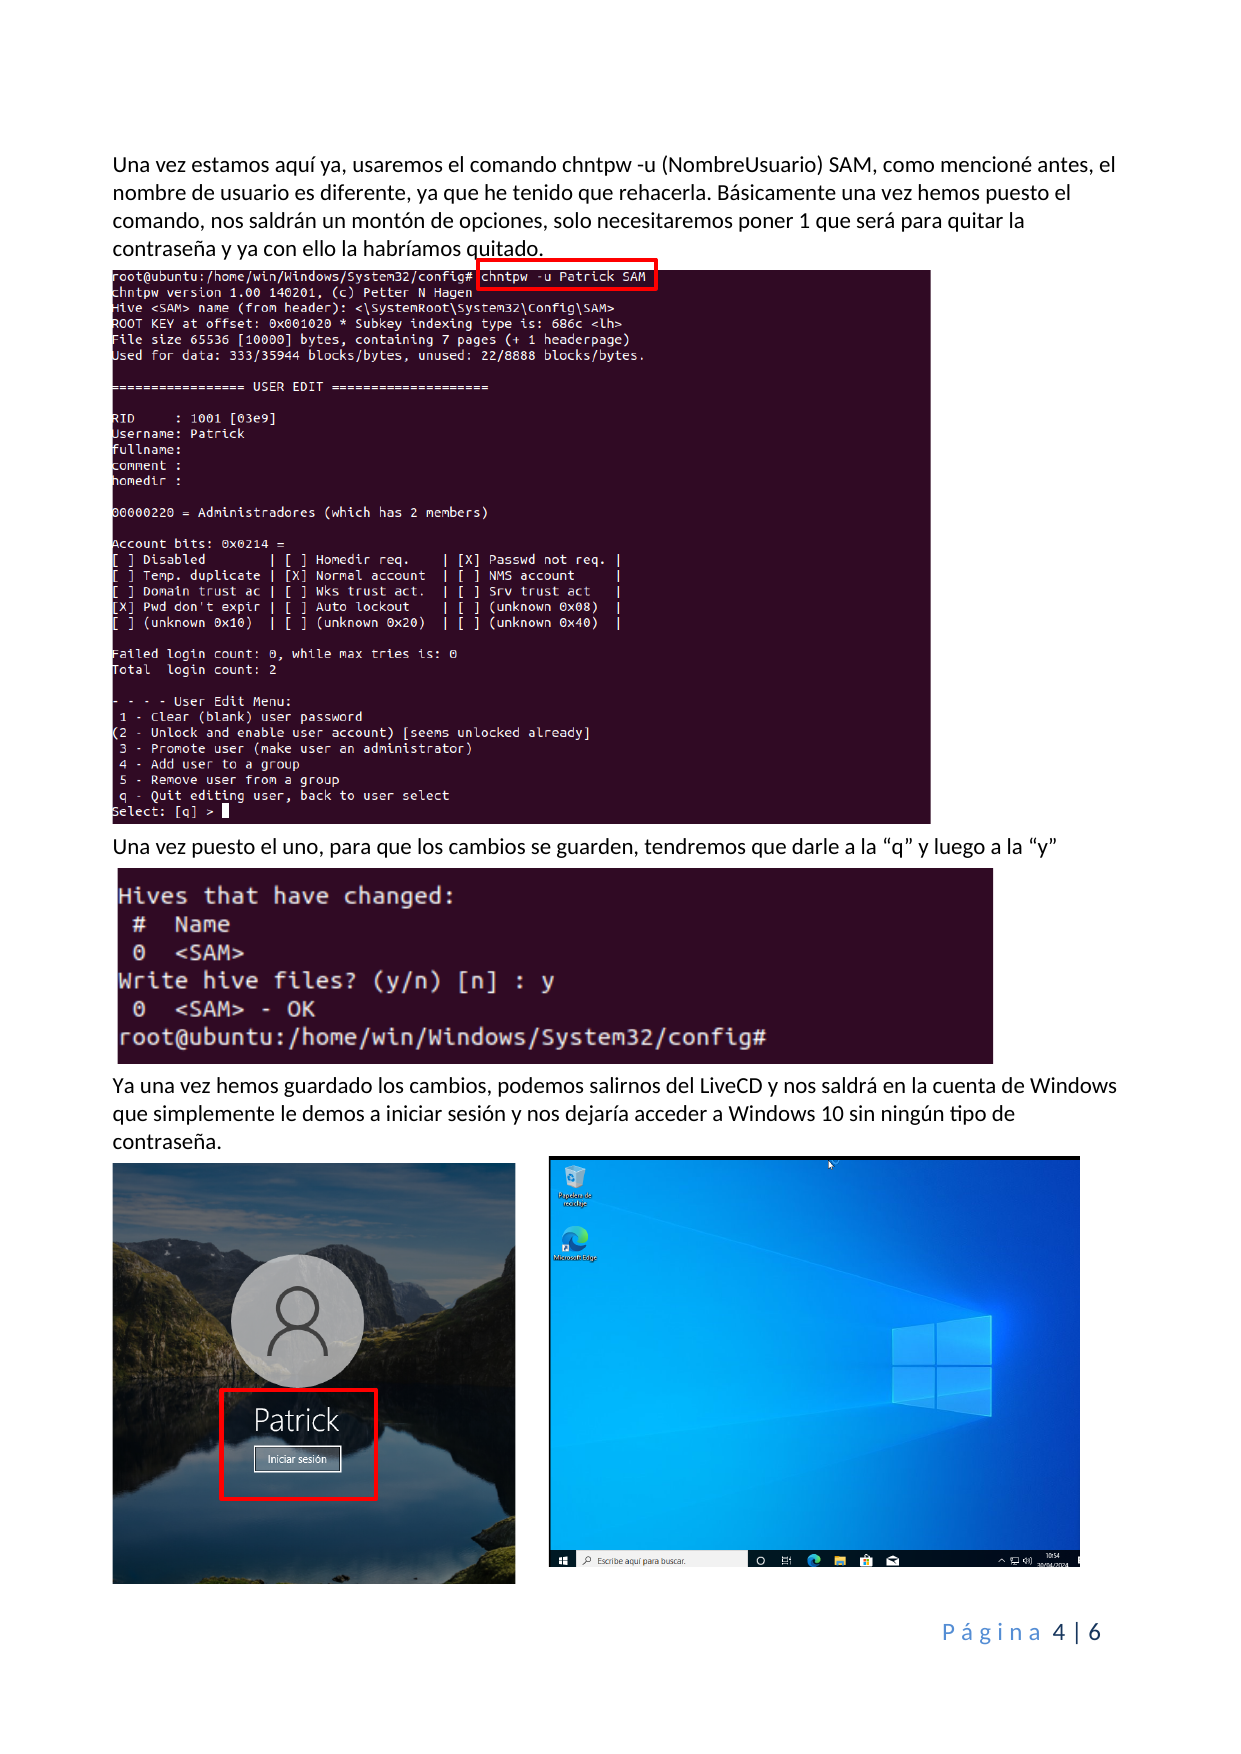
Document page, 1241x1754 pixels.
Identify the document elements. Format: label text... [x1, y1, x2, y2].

text Una vez estamos aquí ya, usaremos el comando chntpw -u (NombreUsuario) SAM, como mencioné antes, el nombre de usuario es diferente, ya que he tenido que rehacerla. Básicamente una vez hemos puesto el comando, nos saldrán un montón de opciones, solo necesitaremos poner 1 que será para quitar la contraseña y ya con ello la habríamos quitado. [112, 150, 1128, 262]
picture [480, 270, 654, 287]
picture [112, 1163, 516, 1584]
text Una vez puesto el uno, para que los cambios se guarden, tendremos que darle a la “q” y luego a la “y” [112, 832, 1128, 860]
text Ya una vez hemos guardado los cambios, podemos salirnos del LiveCD y nos saldrá en la cuenta de Windows que simplemente le demos a iniciar sesión y nos dejaría acceder a Windows 10 sin ningún tipo de contraseña. [112, 1071, 1128, 1156]
picture [117, 868, 994, 1064]
picture [112, 270, 931, 824]
picture [548, 1156, 1080, 1566]
